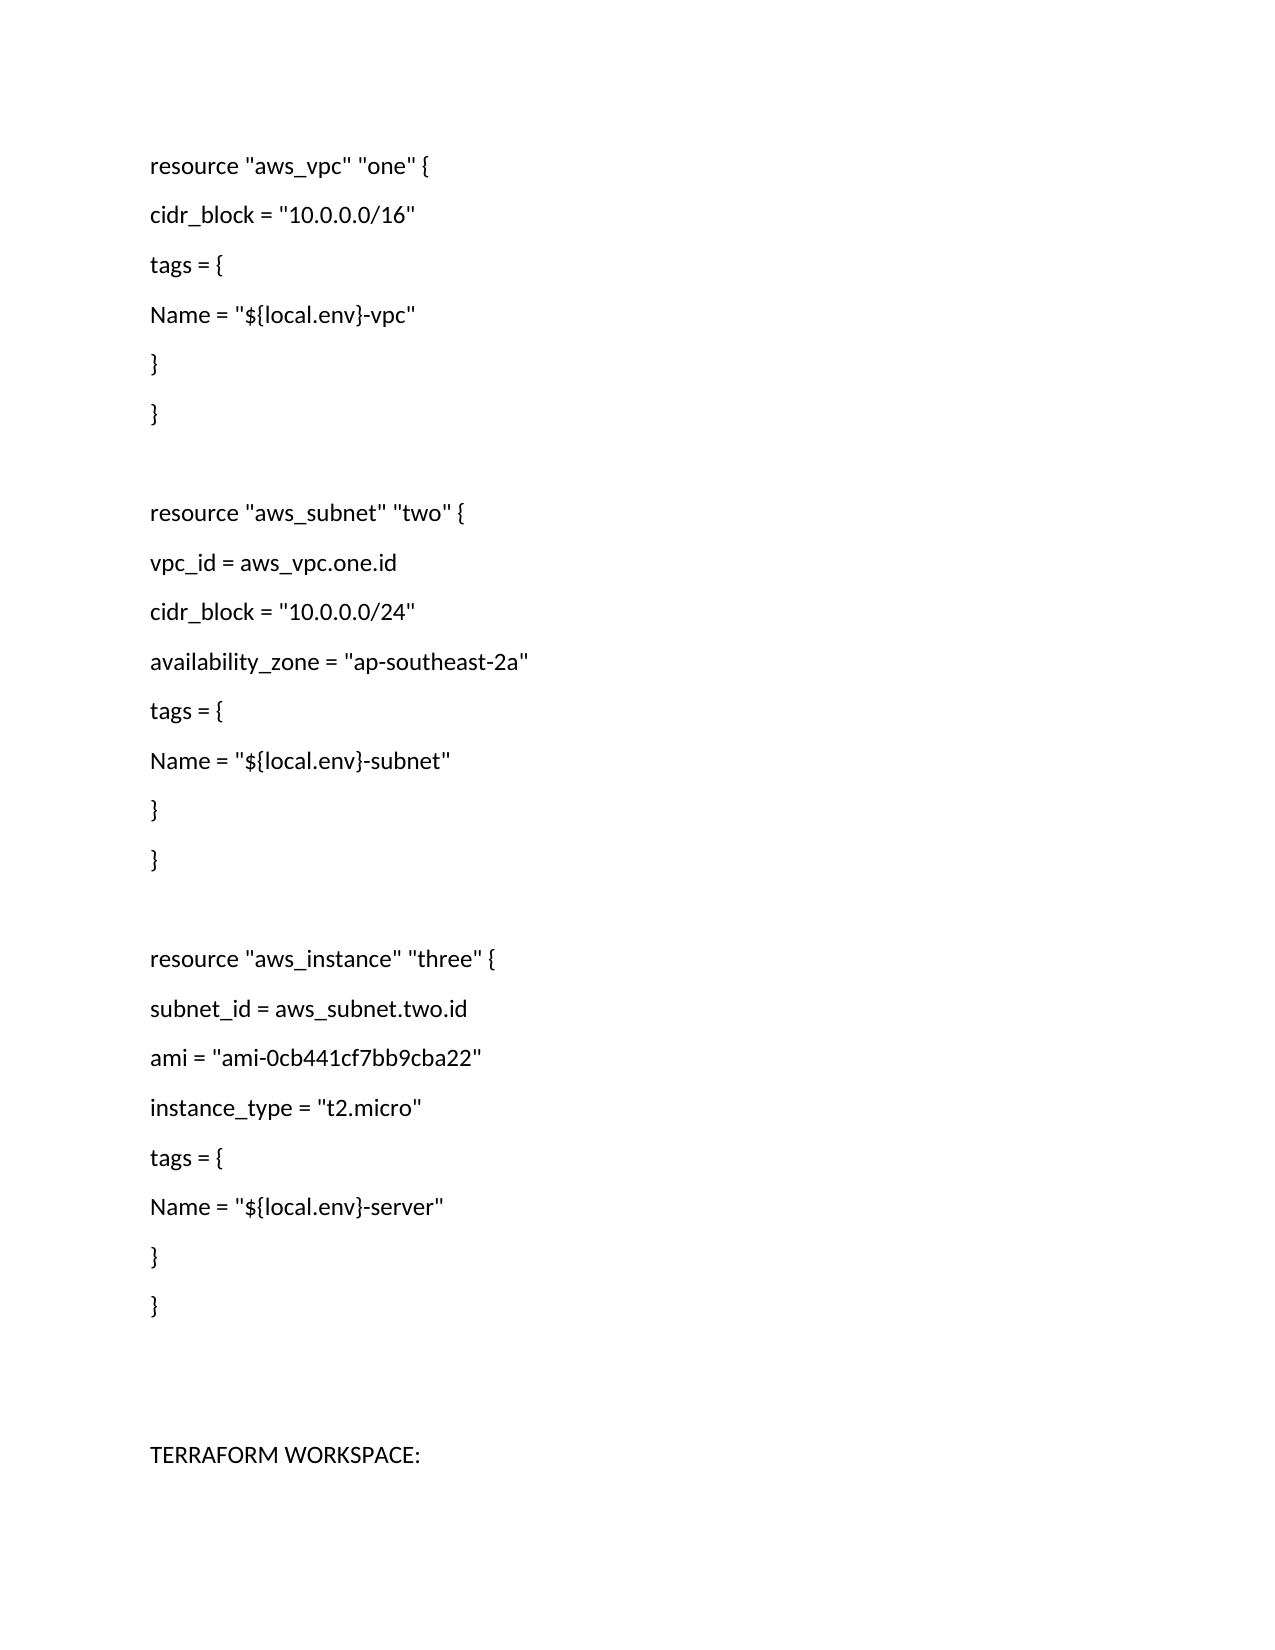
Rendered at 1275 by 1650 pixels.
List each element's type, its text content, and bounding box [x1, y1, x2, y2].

text } [150, 844, 1125, 875]
text instance_type = "t2.micro" [150, 1092, 1125, 1123]
text } [150, 348, 1125, 379]
text cidr_block = "10.0.0.0/16" [150, 199, 1125, 230]
text } [150, 1290, 1125, 1321]
text resource "aws_subnet" "two" { [150, 497, 1125, 528]
text subnet_id = aws_subnet.two.id [150, 993, 1125, 1023]
text } [150, 794, 1125, 825]
text Name = "${local.env}-subnet" [150, 745, 1125, 776]
text cidr_block = "10.0.0.0/24" [150, 596, 1125, 627]
text tags = { [150, 249, 1125, 280]
text Name = "${local.env}-vpc" [150, 299, 1125, 329]
text resource "aws_vpc" "one" { [150, 150, 1125, 181]
text } [150, 398, 1125, 428]
text ami = "ami-0cb441cf7bb9cba22" [150, 1042, 1125, 1073]
text tags = { [150, 1142, 1125, 1172]
text Name = "${local.env}-server" [150, 1191, 1125, 1222]
text resource "aws_instance" "three" { [150, 943, 1125, 974]
text availability_zone = "ap-southeast-2a" [150, 646, 1125, 676]
text tags = { [150, 695, 1125, 726]
text vpc_id = aws_vpc.one.id [150, 547, 1125, 577]
text } [150, 1241, 1125, 1271]
text TERRAFORM WORKSPACE: [150, 1439, 1125, 1470]
